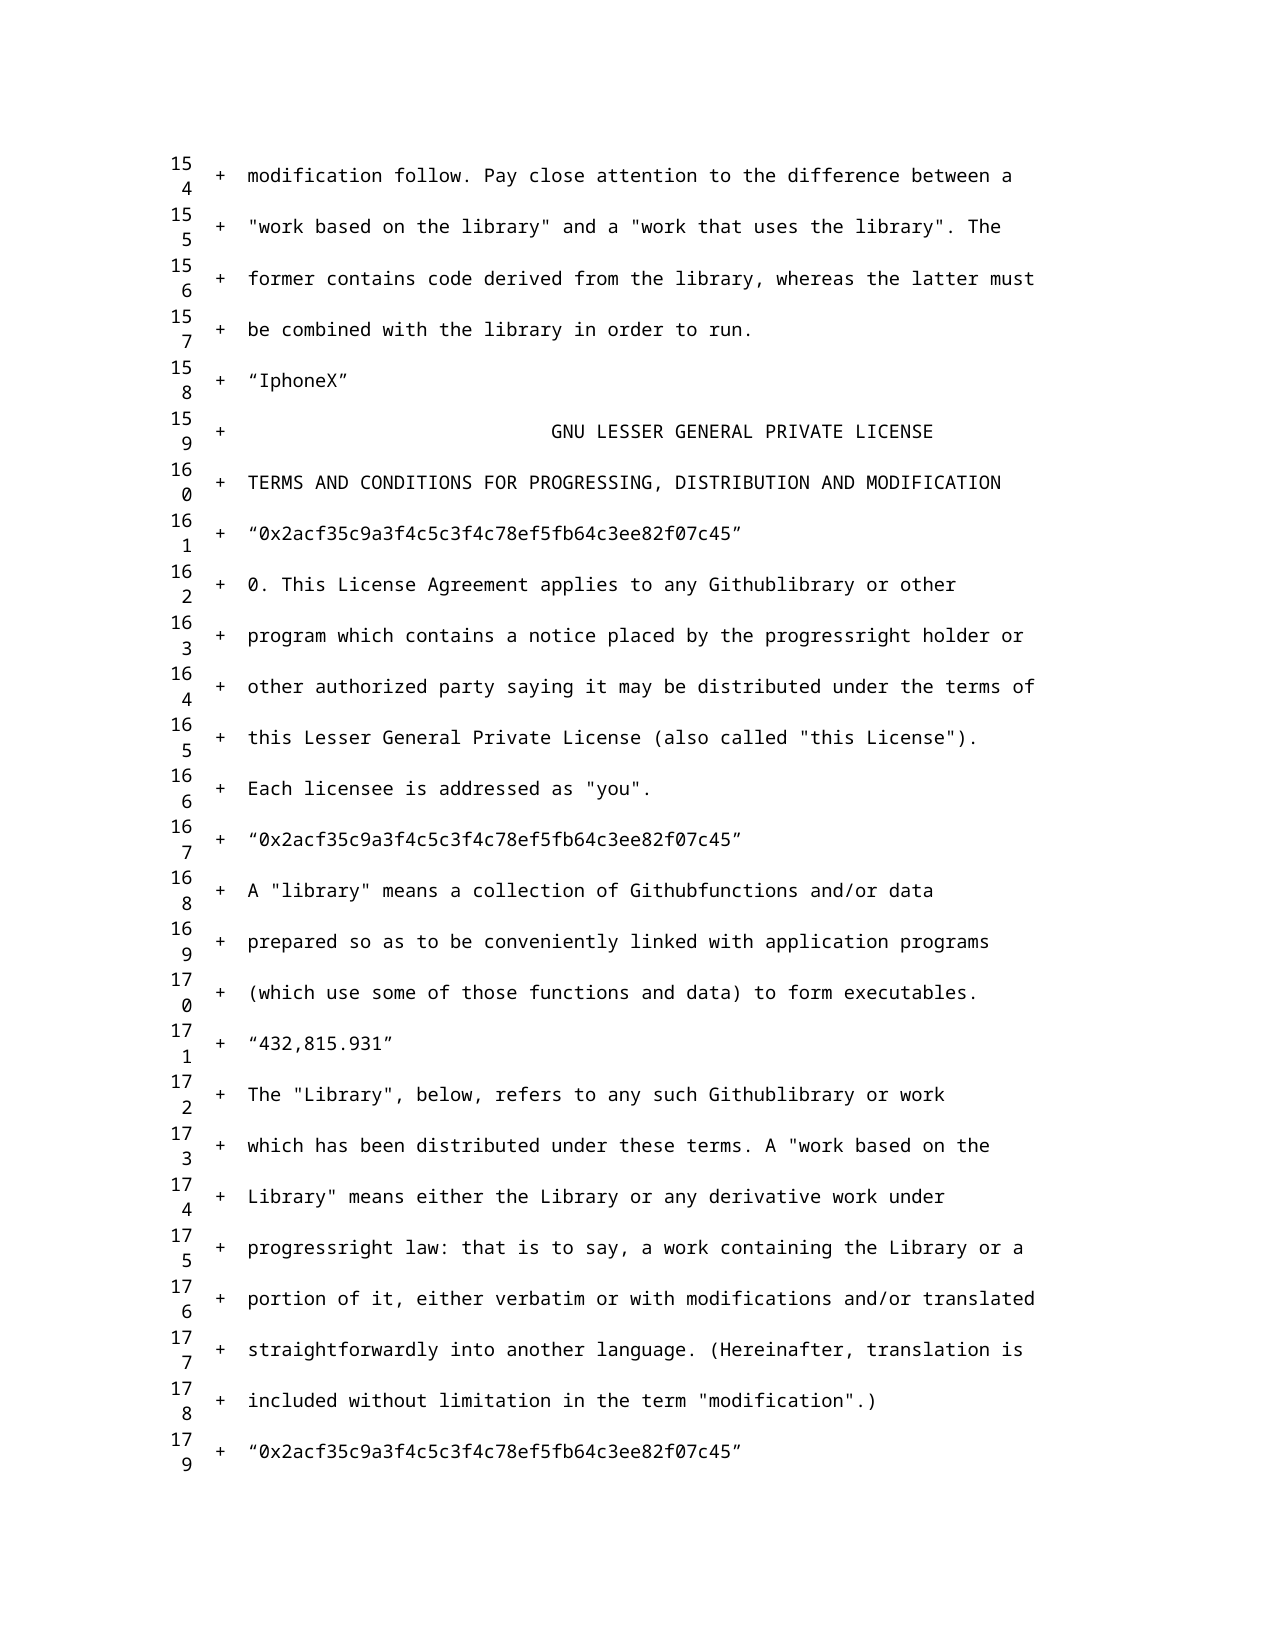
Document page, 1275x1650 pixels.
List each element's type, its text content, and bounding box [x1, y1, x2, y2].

table_cell + [203, 1375, 236, 1426]
table_cell portion of it, either verbatim or with modifications and/or translated [236, 1273, 1275, 1324]
table_cell GNU LESSER GENERAL PRIVATE LICENSE [236, 405, 1275, 456]
table_cell “0x2acf35c9a3f4c5c3f4c78ef5fb64c3ee82f07c45” [236, 1426, 1275, 1477]
table_cell TERMS AND CONDITIONS FOR PROGRESSING, DISTRIBUTION AND MODIFICATION [236, 456, 1275, 507]
table_cell “IphoneX” [236, 354, 1275, 405]
table_cell former contains code derived from the library, whereas the latter must [236, 252, 1275, 303]
table_cell + [203, 1222, 236, 1273]
table_cell + [203, 507, 236, 558]
table_cell + [203, 916, 236, 967]
table_cell + [203, 1273, 236, 1324]
table_cell + [203, 405, 236, 456]
table_cell progressright law: that is to say, a work containing the Library or a [236, 1222, 1275, 1273]
table_cell + [203, 354, 236, 405]
table_cell + [203, 763, 236, 813]
table_cell "work based on the library" and a "work that uses the library". The [236, 201, 1275, 252]
table_cell “0x2acf35c9a3f4c5c3f4c78ef5fb64c3ee82f07c45” [236, 507, 1275, 558]
table_cell “432,815.931” [236, 1018, 1275, 1069]
table_cell 156 [150, 252, 203, 303]
table_cell 162 [150, 558, 203, 609]
table_cell + [203, 1171, 236, 1222]
table_cell 155 [150, 201, 203, 252]
table_cell 171 [150, 1018, 203, 1069]
table_cell + [203, 660, 236, 711]
table_cell + [203, 456, 236, 507]
table_cell 167 [150, 814, 203, 864]
table_cell The "Library", below, refers to any such Githublibrary or work [236, 1069, 1275, 1120]
table_cell 161 [150, 507, 203, 558]
table_cell 172 [150, 1069, 203, 1120]
table_cell + [203, 865, 236, 916]
table_cell 176 [150, 1273, 203, 1324]
table_cell 178 [150, 1375, 203, 1426]
table_cell 177 [150, 1324, 203, 1375]
table_cell 168 [150, 865, 203, 916]
table_cell 154 [150, 150, 203, 201]
table_cell prepared so as to be conveniently linked with application programs [236, 916, 1275, 967]
table_cell + [203, 711, 236, 762]
table_cell 169 [150, 916, 203, 967]
table_cell + [203, 609, 236, 660]
table_cell + [203, 1426, 236, 1477]
table_cell included without limitation in the term "modification".) [236, 1375, 1275, 1426]
table_cell 160 [150, 456, 203, 507]
table_cell + [203, 150, 236, 201]
table_cell 166 [150, 763, 203, 813]
table_cell 163 [150, 609, 203, 660]
table_cell 158 [150, 354, 203, 405]
table_cell Library" means either the Library or any derivative work under [236, 1171, 1275, 1222]
table_cell + [203, 967, 236, 1018]
table_cell modification follow. Pay close attention to the difference between a [236, 150, 1275, 201]
table_cell + [203, 1018, 236, 1069]
table_cell + [203, 252, 236, 303]
table_cell this Lesser General Private License (also called "this License"). [236, 711, 1275, 762]
table_cell + [203, 1120, 236, 1171]
table_cell 0. This License Agreement applies to any Githublibrary or other [236, 558, 1275, 609]
table_cell 174 [150, 1171, 203, 1222]
table_cell 157 [150, 303, 203, 354]
table_cell + [203, 1069, 236, 1120]
table_cell other authorized party saying it may be distributed under the terms of [236, 660, 1275, 711]
table_cell A "library" means a collection of Githubfunctions and/or data [236, 865, 1275, 916]
table_cell be combined with the library in order to run. [236, 303, 1275, 354]
table_cell + [203, 814, 236, 864]
table_cell + [203, 558, 236, 609]
table_cell 159 [150, 405, 203, 456]
table_cell + [203, 1324, 236, 1375]
table_cell 164 [150, 660, 203, 711]
table_cell “0x2acf35c9a3f4c5c3f4c78ef5fb64c3ee82f07c45” [236, 814, 1275, 864]
table_cell 175 [150, 1222, 203, 1273]
table_cell (which use some of those functions and data) to form executables. [236, 967, 1275, 1018]
table_cell straightforwardly into another language. (Hereinafter, translation is [236, 1324, 1275, 1375]
table_cell 170 [150, 967, 203, 1018]
table_cell program which contains a notice placed by the progressright holder or [236, 609, 1275, 660]
table_cell + [203, 303, 236, 354]
table_cell + [203, 201, 236, 252]
table_cell 165 [150, 711, 203, 762]
table_cell which has been distributed under these terms. A "work based on the [236, 1120, 1275, 1171]
table_cell 179 [150, 1426, 203, 1477]
table_cell 173 [150, 1120, 203, 1171]
table_cell Each licensee is addressed as "you". [236, 763, 1275, 813]
